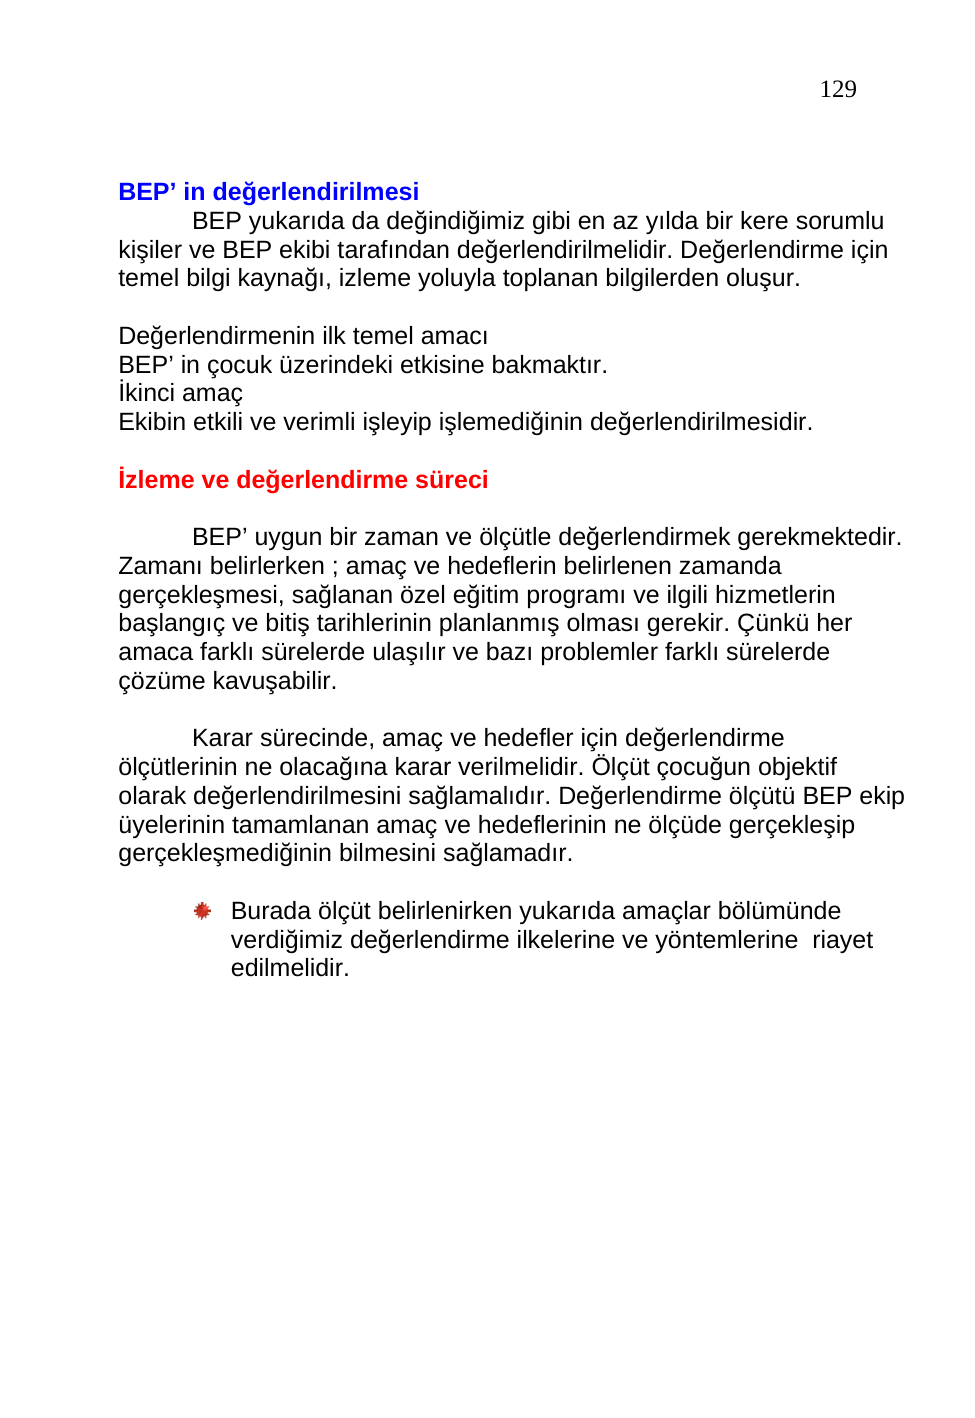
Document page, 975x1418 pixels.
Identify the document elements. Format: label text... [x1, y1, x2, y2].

text Değerlendirmenin ilk temel amacı [118, 321, 909, 350]
text Karar sürecinde, amaç ve hedefler için değerlendirme ölçütlerinin ne olacağına karar verilmelidir. Ölçüt çocuğun objektif olarak değerlendirilmesini sağlamalıdır. Değerlendirme ölçütü BEP ekip üyelerinin tamamlanan amaç ve hedeflerinin ne ölçüde gerçekleşip gerçekleşmediğinin bilmesini sağlamadır. [118, 723, 909, 867]
text BEP yukarıda da değindiğimiz gibi en az yılda bir kere sorumlu kişiler ve BEP ekibi tarafından değerlendirilmelidir. Değerlendirme için temel bilgi kaynağı, izleme yoluyla toplanan bilgilerden oluşur. [118, 206, 909, 292]
list Burada ölçüt belirlenirken yukarıda amaçlar bölümünde verdiğimiz değerlendirme ilkelerine ve yöntemlerine riayet edilmelidir. [193, 896, 909, 982]
text Ekibin etkili ve verimli işleyip işlemediğinin değerlendirilmesidir. [118, 407, 909, 436]
text BEP’ uygun bir zaman ve ölçütle değerlendirmek gerekmektedir. Zamanı belirlerken ; amaç ve hedeflerin belirlenen zamanda gerçekleşmesi, sağlanan özel eğitim programı ve ilgili hizmetlerin başlangıç ve bitiş tarihlerinin planlanmış olması gerekir. Çünkü her amaca farklı sürelerde ulaşılır ve bazı problemler farklı sürelerde çözüme kavuşabilir. [118, 522, 909, 695]
text İkinci amaç [118, 378, 909, 407]
text BEP’ in çocuk üzerindeki etkisine bakmaktır. [118, 350, 909, 378]
text İzleme ve değerlendirme süreci [118, 465, 909, 493]
picture [194, 902, 211, 920]
text BEP’ in değerlendirilmesi [118, 177, 909, 206]
